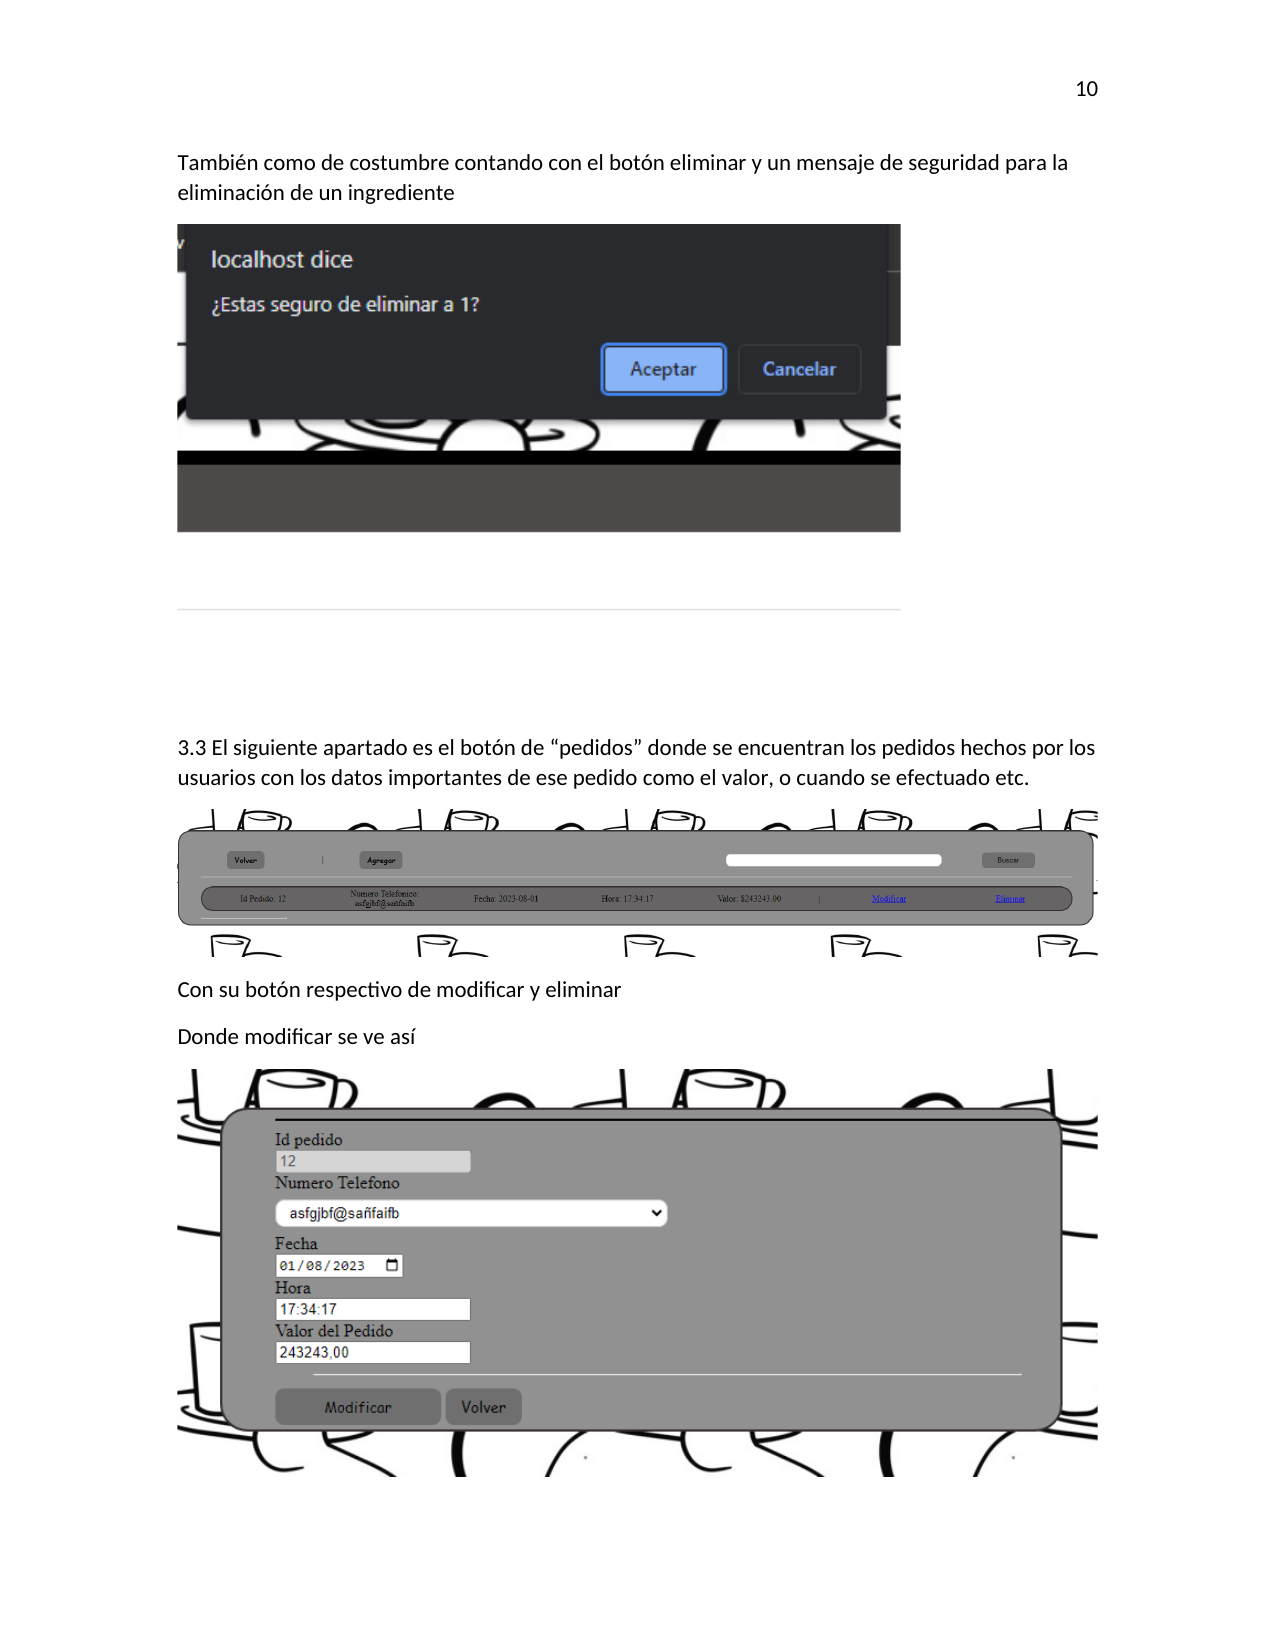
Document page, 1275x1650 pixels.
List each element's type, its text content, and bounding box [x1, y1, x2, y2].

picture [177, 1069, 1098, 1477]
text También como de costumbre contando con el botón eliminar y un mensaje de seguridad para la eliminación de un ingrediente [177, 148, 1098, 206]
text Donde modificar se ve así [177, 1022, 1098, 1050]
picture [177, 809, 1098, 957]
text Con su botón respectivo de modificar y eliminar [177, 976, 1098, 1003]
picture [177, 224, 901, 667]
text 3.3 El siguiente apartado es el botón de “pedidos” donde se encuentran los pedidos hechos por los usuarios con los datos importantes de ese pedido como el valor, o cuando se efectuado etc. [177, 733, 1098, 791]
